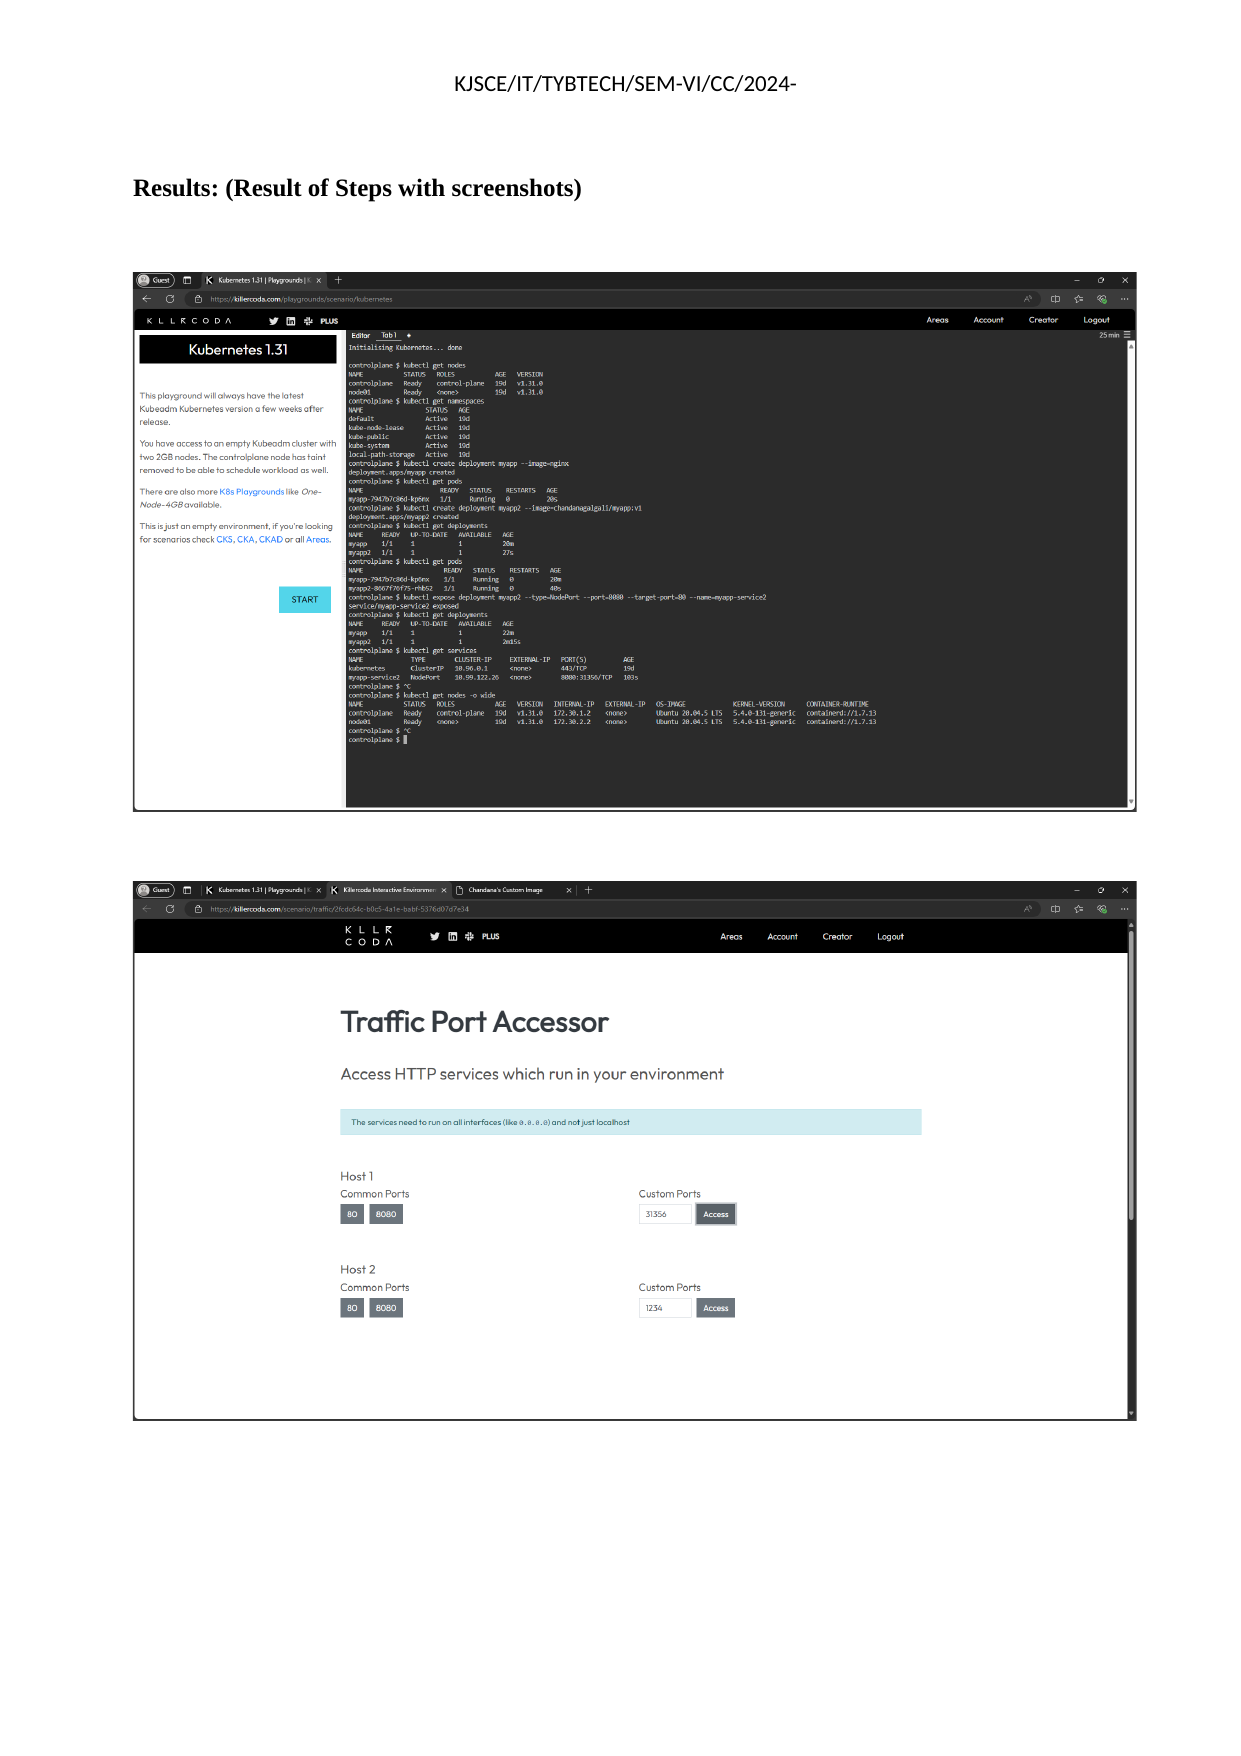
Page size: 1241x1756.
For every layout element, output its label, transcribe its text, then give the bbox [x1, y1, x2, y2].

picture [132, 272, 1137, 812]
picture [132, 881, 1137, 1421]
text Results: (Result of Steps with screenshots) [133, 173, 1107, 202]
